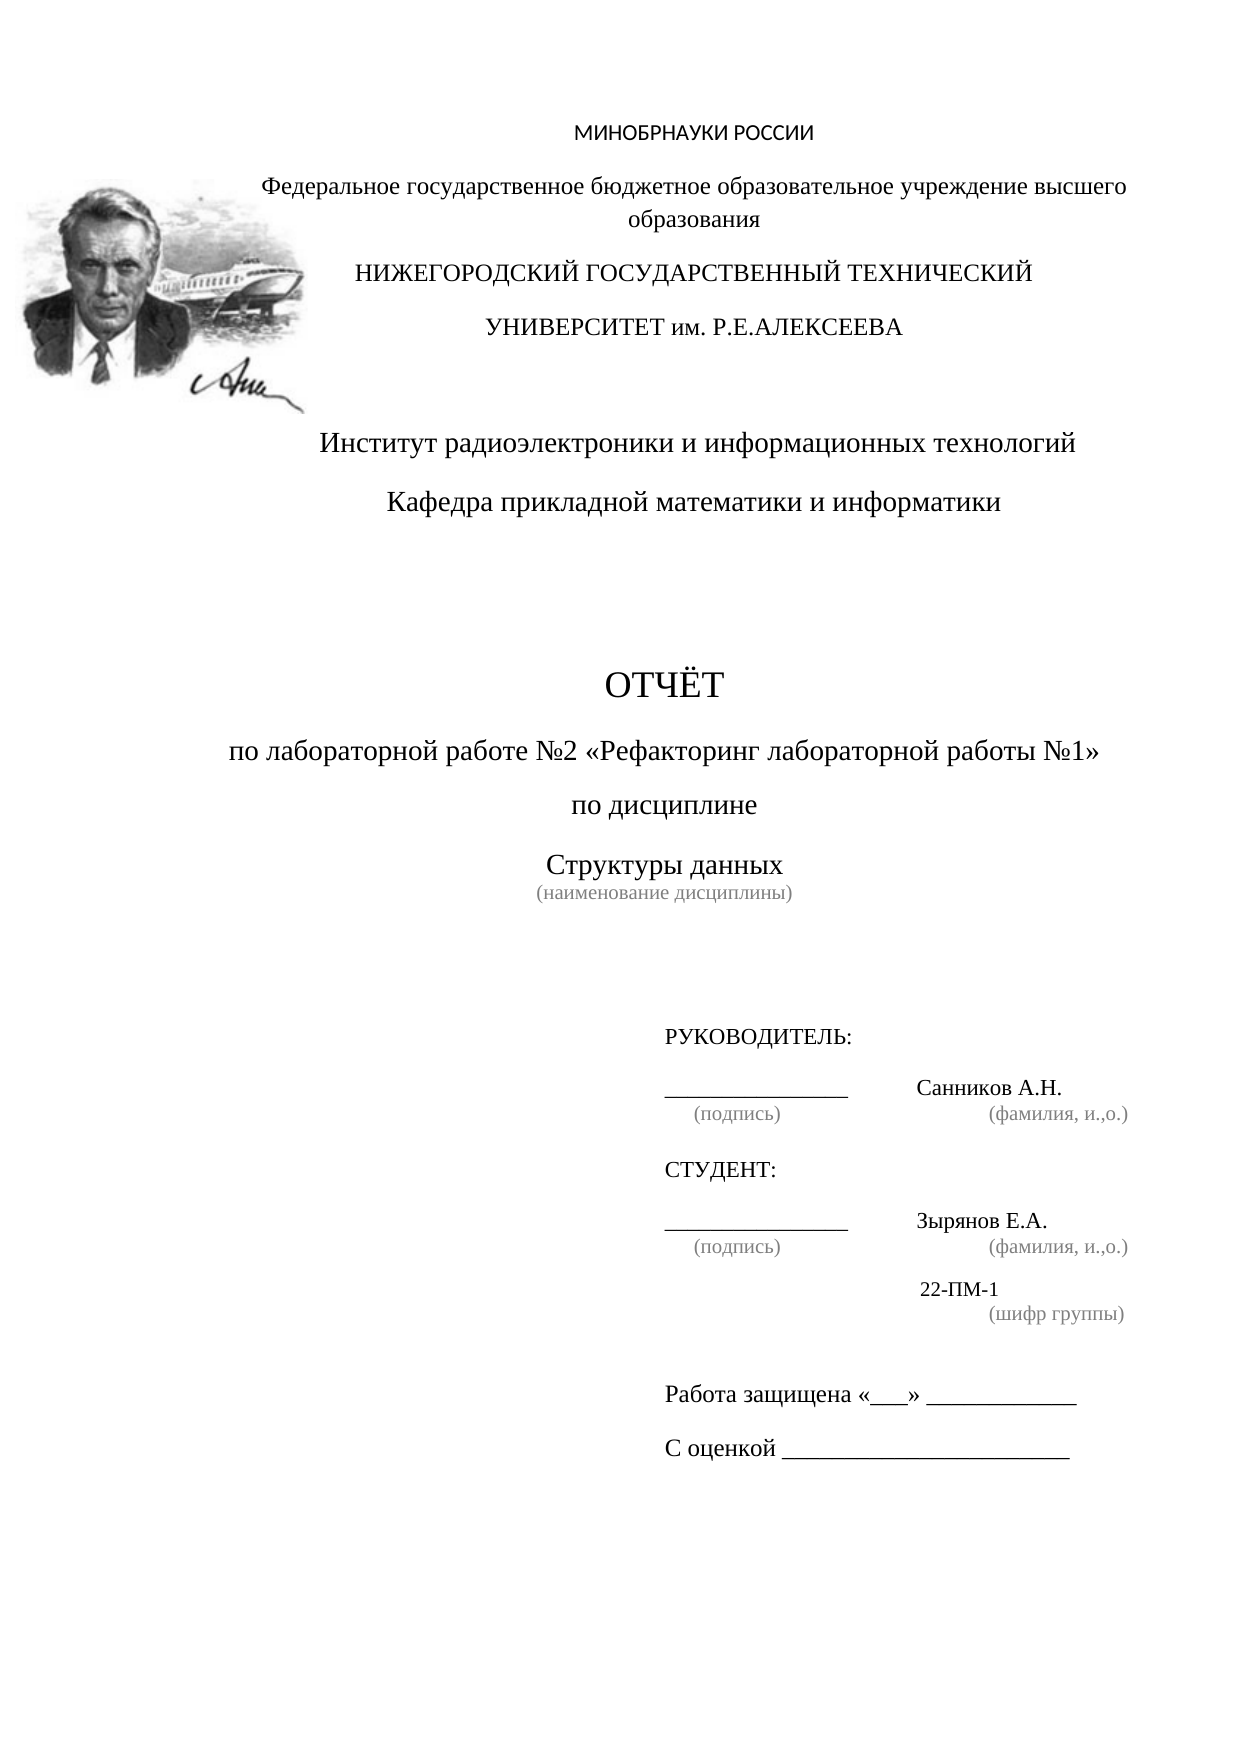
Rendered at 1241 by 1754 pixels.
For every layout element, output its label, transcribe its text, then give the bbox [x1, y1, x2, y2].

text (наименование дисциплины) [177, 880, 1152, 904]
text УНИВЕРСИТЕТ им. Р.Е.АЛЕКСЕЕВА [236, 312, 1152, 341]
text по лабораторной работе №2 «Рефакторинг лабораторной работы №1» [177, 733, 1152, 767]
text ________________ Санников А.Н. [664, 1074, 1152, 1101]
text 22-ПМ-1 [664, 1277, 1152, 1301]
list РУКОВОДИТЕЛЬ: [664, 1023, 1152, 1049]
list МИНОБРНАУКИ РОССИИ [236, 118, 1152, 146]
text (подпись) (фамилия, и.,о.) [664, 1234, 1152, 1258]
text Федеральное государственное бюджетное образовательное учреждение высшего образования [236, 171, 1152, 233]
text Кафедра прикладной математики и информатики [236, 484, 1152, 518]
list ОТЧЁТ [177, 663, 1152, 706]
text Структуры данных [177, 847, 1152, 880]
text по дисциплине [177, 787, 1152, 821]
text Институт радиоэлектроники и информационных технологий [236, 425, 1152, 459]
text ________________ Зырянов Е.А. [664, 1207, 1152, 1234]
list СТУДЕНТ: [664, 1156, 1152, 1183]
text С оценкой _______________________ [664, 1433, 1152, 1462]
list НИЖЕГОРОДСКИЙ ГОСУДАРСТВЕННЫЙ ТЕХНИЧЕСКИЙ [236, 258, 1152, 287]
text (подпись) (фамилия, и.,о.) [664, 1101, 1152, 1124]
text (шифр группы) [664, 1301, 1152, 1325]
text Работа защищена «___» ____________ [664, 1379, 1152, 1408]
